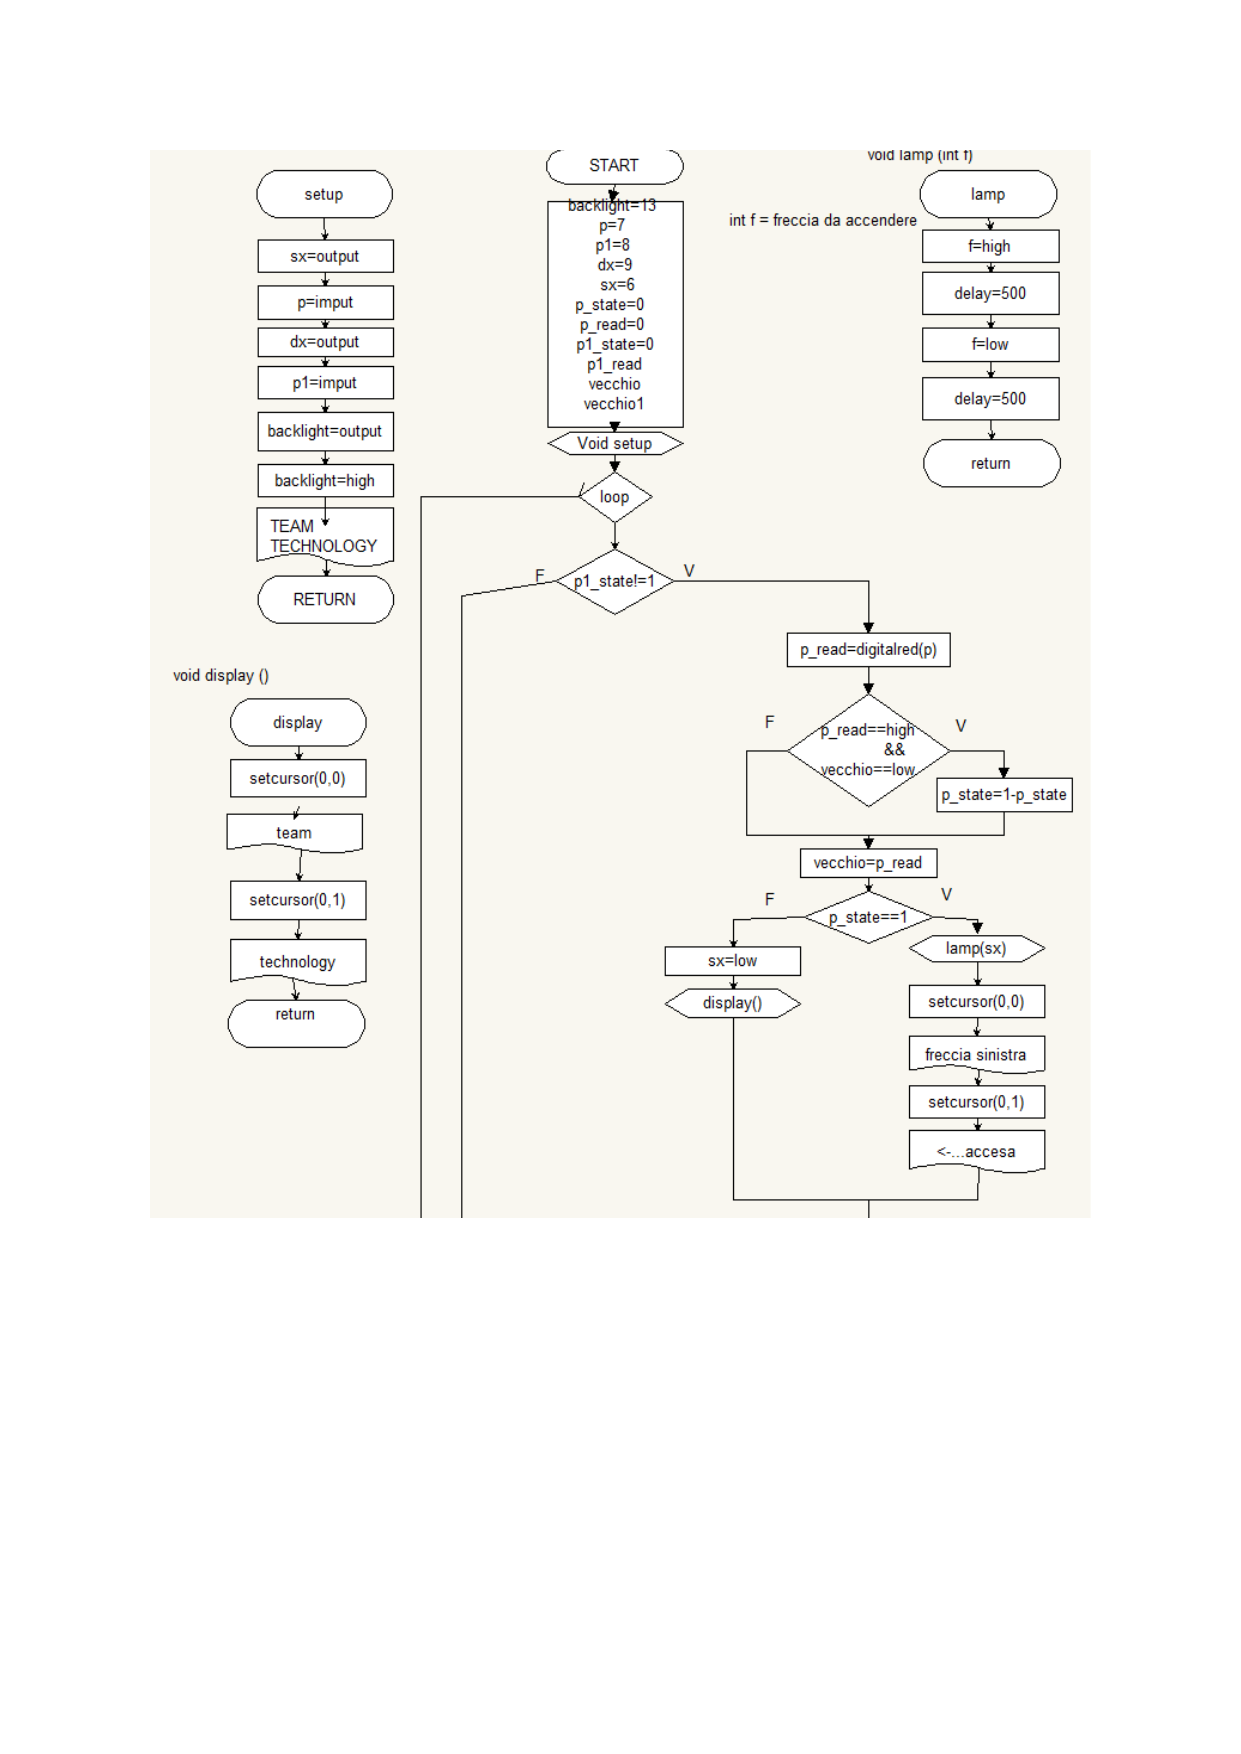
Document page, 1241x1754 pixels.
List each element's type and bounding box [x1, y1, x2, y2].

picture [150, 150, 1091, 1218]
